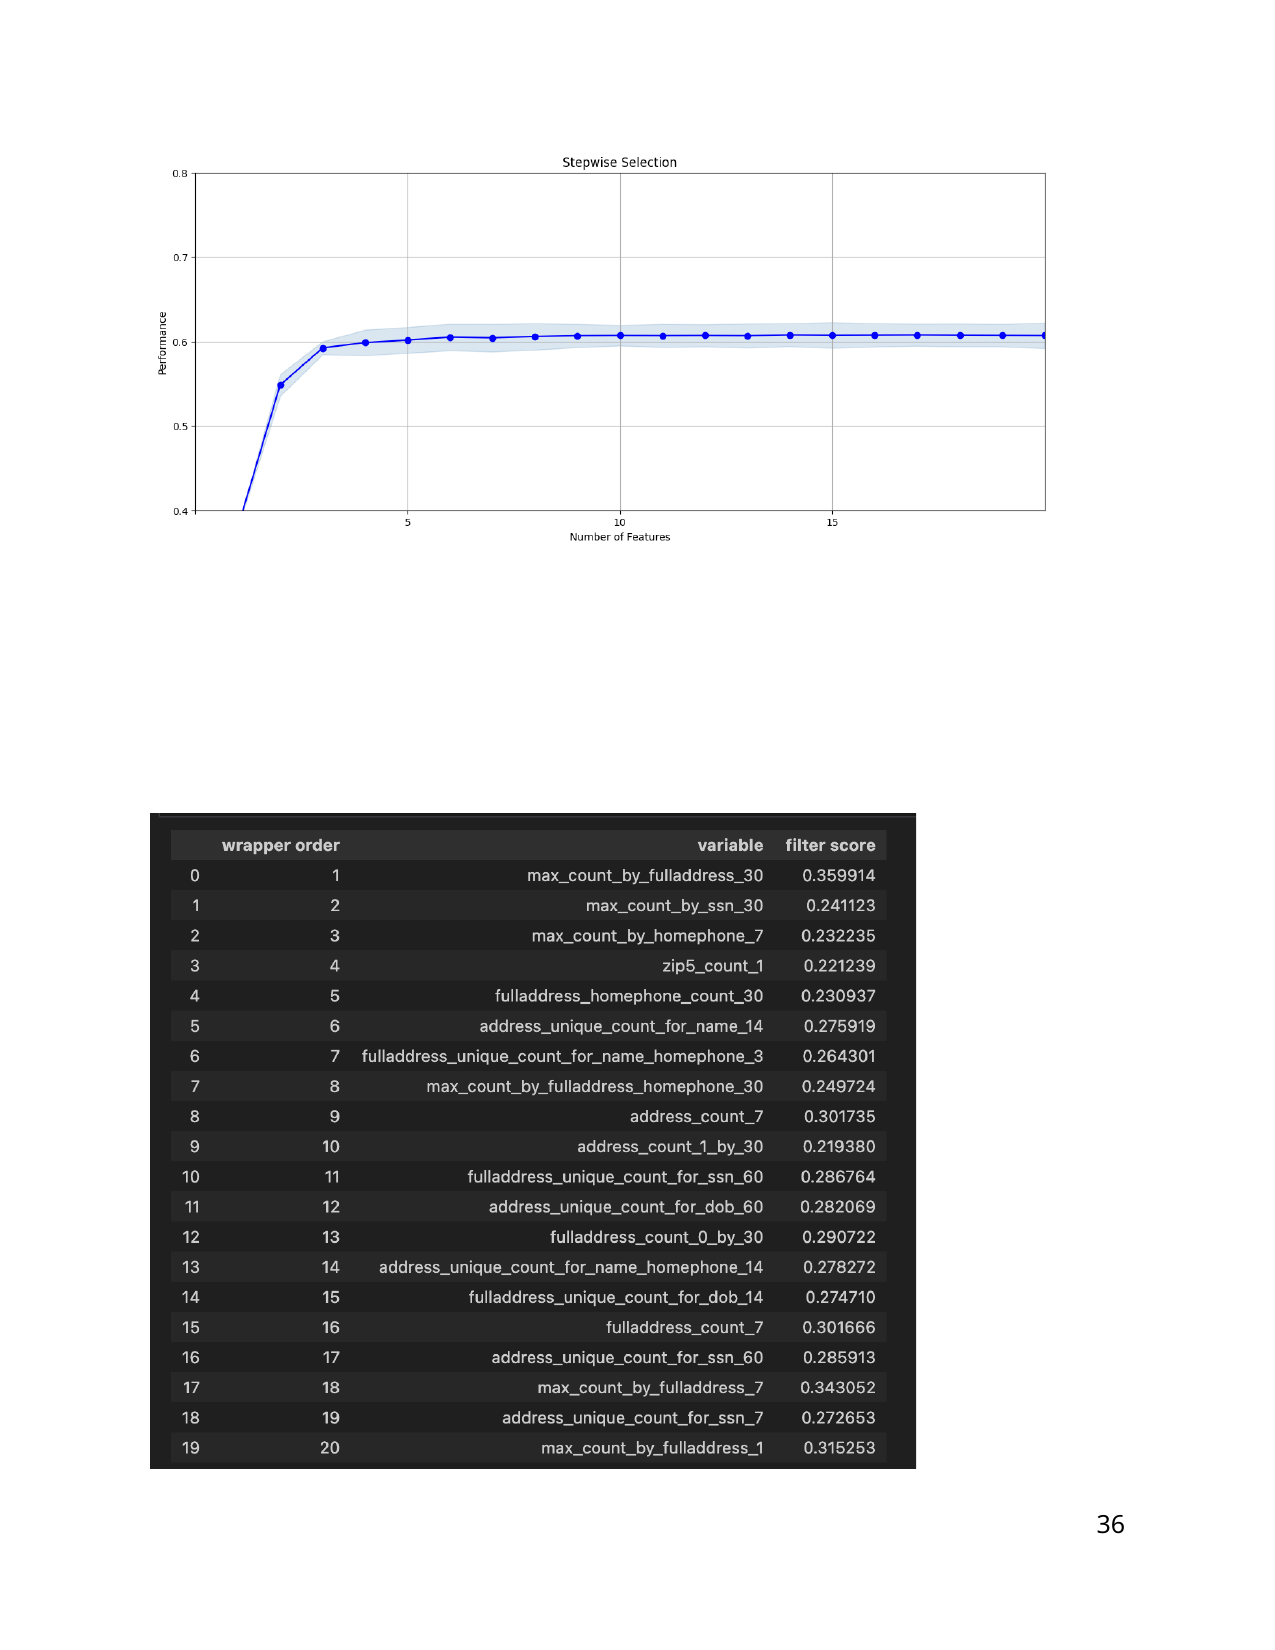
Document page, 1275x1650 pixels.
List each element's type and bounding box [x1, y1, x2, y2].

picture [150, 150, 1050, 549]
picture [150, 813, 917, 1469]
